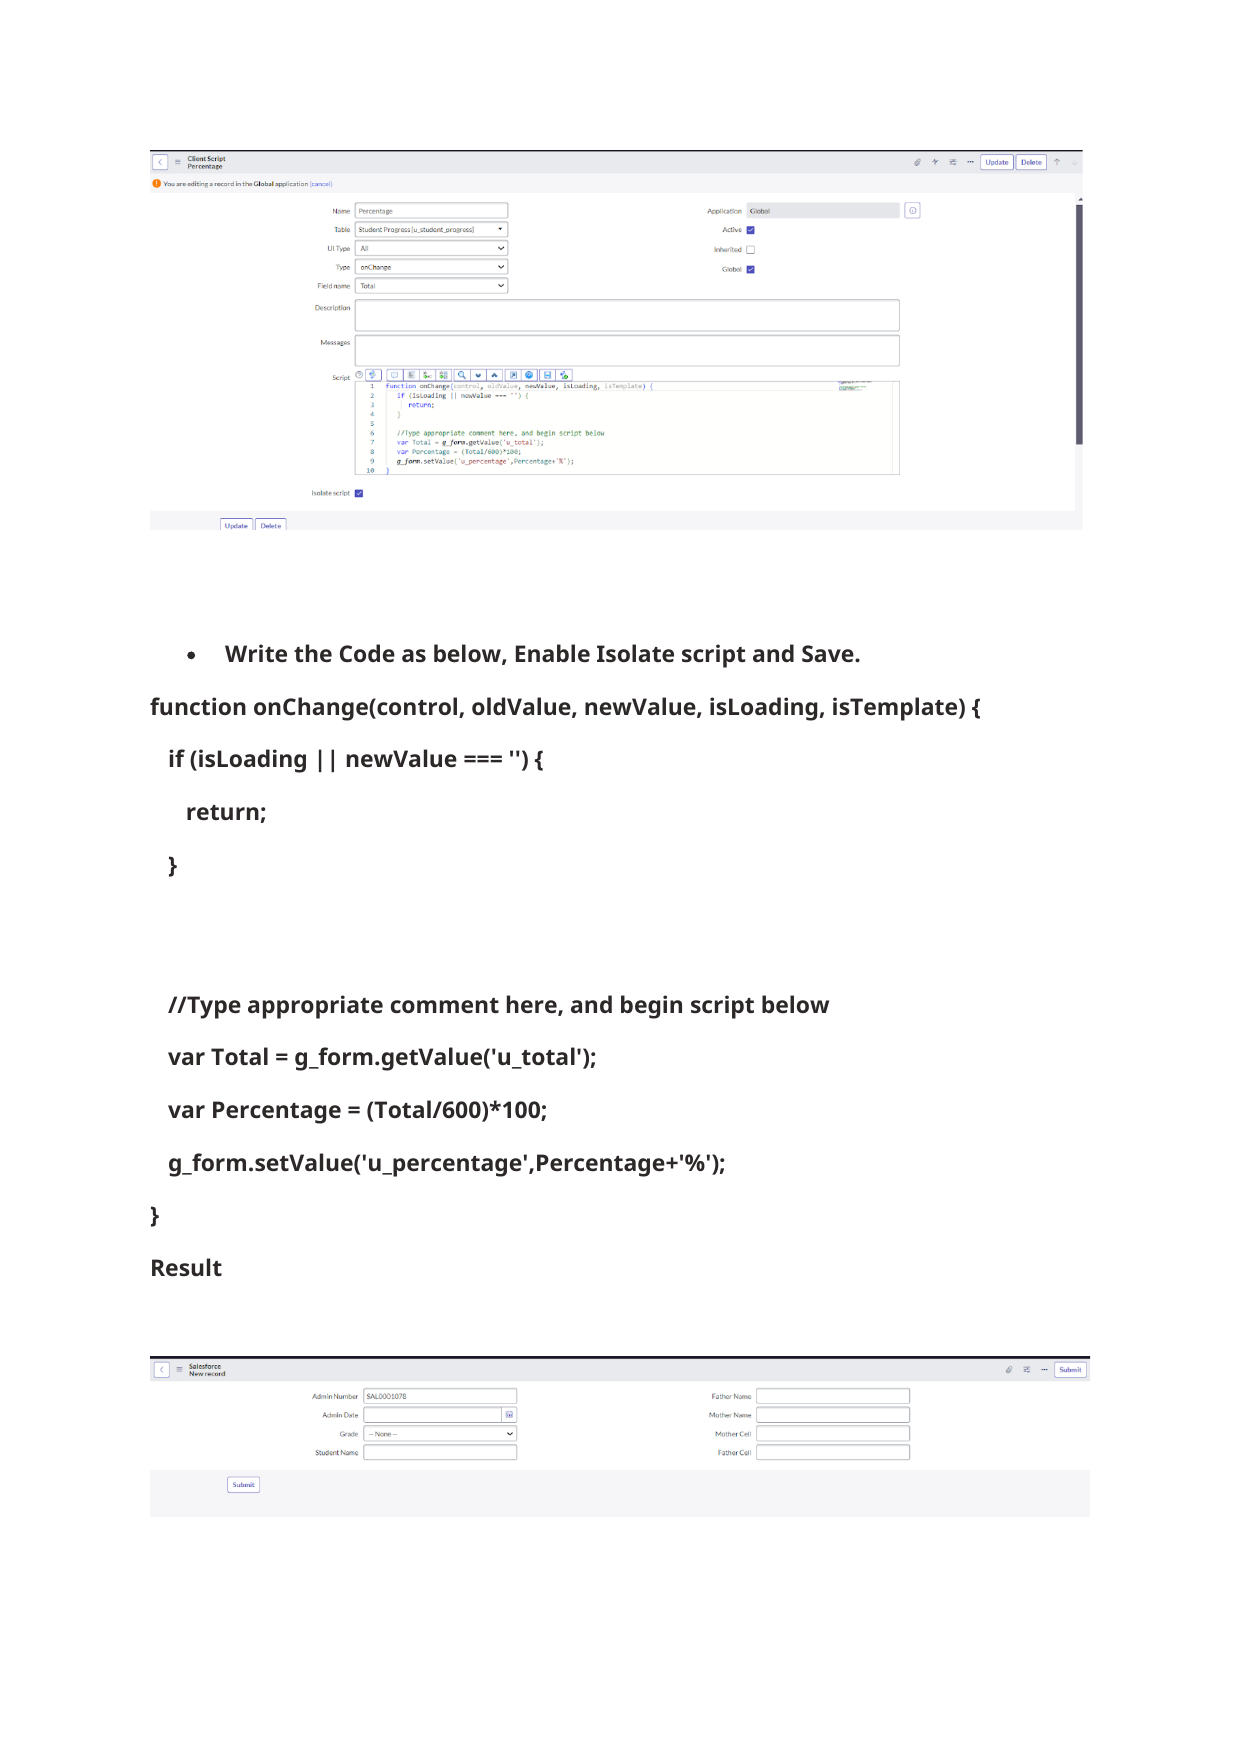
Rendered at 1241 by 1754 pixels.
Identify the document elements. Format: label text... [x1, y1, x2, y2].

picture [150, 1356, 1091, 1517]
text return; [150, 796, 1090, 827]
text var Total = g_form.getValue('u_total'); [150, 1041, 1090, 1072]
list Write the Code as below, Enable Isolate script and Save. [187, 638, 1090, 669]
text } [150, 1199, 1090, 1230]
text var Percentage = (Total/600)*100; [150, 1094, 1090, 1125]
text if (isLoading || newValue === '') { [150, 743, 1090, 775]
text g_form.setValue('u_percentage',Percentage+'%'); [150, 1146, 1090, 1178]
text Result [150, 1252, 1090, 1283]
text } [150, 849, 1090, 880]
text //Type appropriate comment here, and begin script below [150, 989, 1090, 1020]
text function onChange(control, oldValue, newValue, isLoading, isTemplate) { [150, 691, 1090, 722]
picture [150, 150, 1083, 530]
